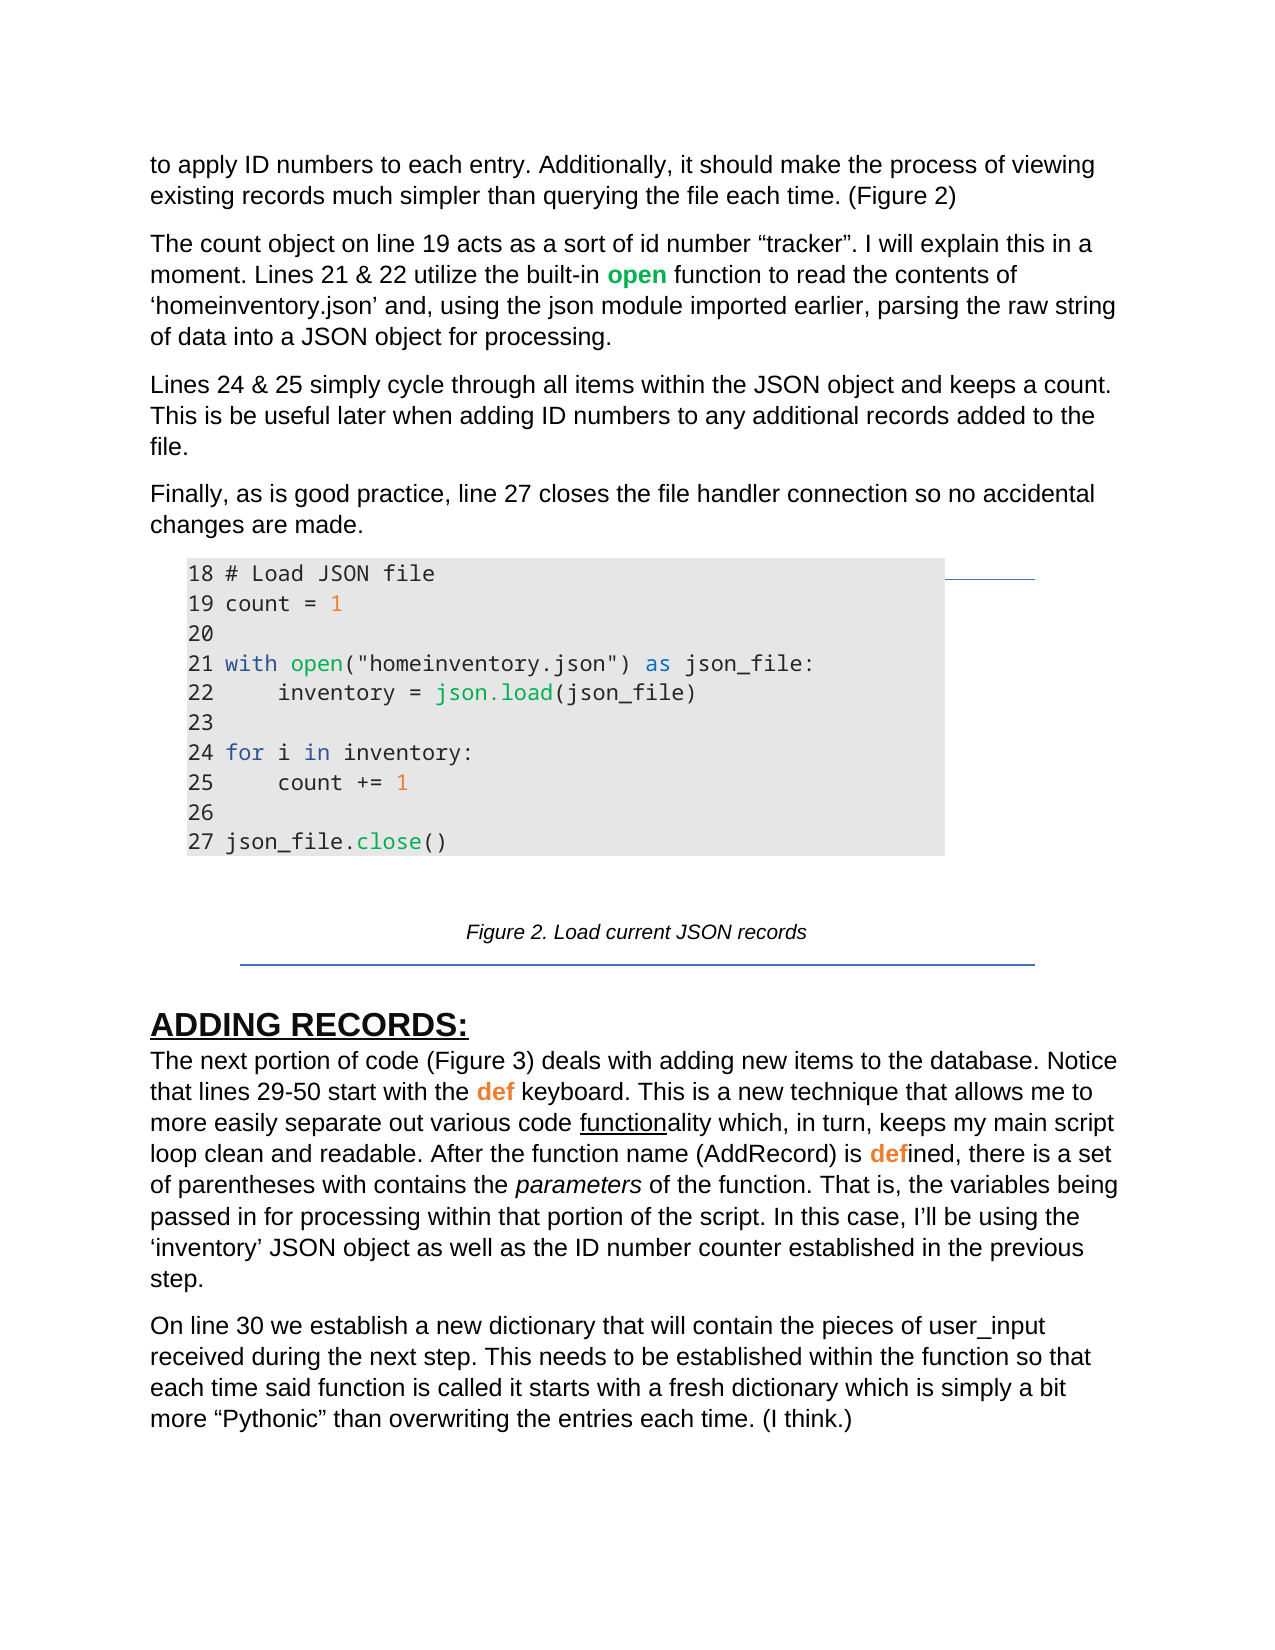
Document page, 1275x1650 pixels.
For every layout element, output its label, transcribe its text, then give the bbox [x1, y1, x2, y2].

text json_file.close() [187, 826, 945, 856]
text The next portion of code (Figure 3) deals with adding new items to the database. Notice that lines 29-50 start with the def keyboard. This is a new technique that allows me to more easily separate out various code functionality which, in turn, keeps my main script loop clean and readable. After the function name (AddRecord) is defined, there is a set of parentheses with contains the parameters of the function. That is, the variables being passed in for processing within that portion of the script. In this case, I’ll be using the ‘inventory’ JSON object as well as the ID number counter established in the previous step. [150, 1046, 1125, 1292]
text Lines 24 & 25 simply cycle through all items within the JSON object and keeps a count. This is be useful later when adding ID numbers to any additional records added to the file. [150, 369, 1125, 460]
text count = 1 [187, 588, 945, 618]
text Figure 2. Load current JSON records [240, 580, 1035, 964]
text inventory = json.load(json_file) [187, 677, 945, 707]
text count += 1 [187, 767, 945, 797]
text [150, 150, 1125, 210]
list # Load JSON file [187, 558, 945, 588]
text Finally, as is good practice, line 27 closes the file handler connection so no accidental changes are made. [150, 479, 1125, 539]
text with open("homeinventory.json") as json_file: [187, 648, 945, 677]
subtitle ADDING RECORDS: [150, 1005, 1125, 1043]
text for i in inventory: [187, 737, 945, 767]
text The count object on line 19 acts as a sort of id number “tracker”. I will explain this in a moment. Lines 21 & 22 utilize the built-in open function to read the contents of ‘homeinventory.json’ and, using the json module imported earlier, parsing the raw string of data into a JSON object for processing. [150, 229, 1125, 351]
text On line 30 we establish a new dictionary that will contain the pieces of user_input received during the next step. This needs to be established within the function so that each time said function is called it starts with a fresh dictionary which is simply a bit more “Pythonic” than overwriting the entries each time. (I think.) [150, 1311, 1125, 1433]
